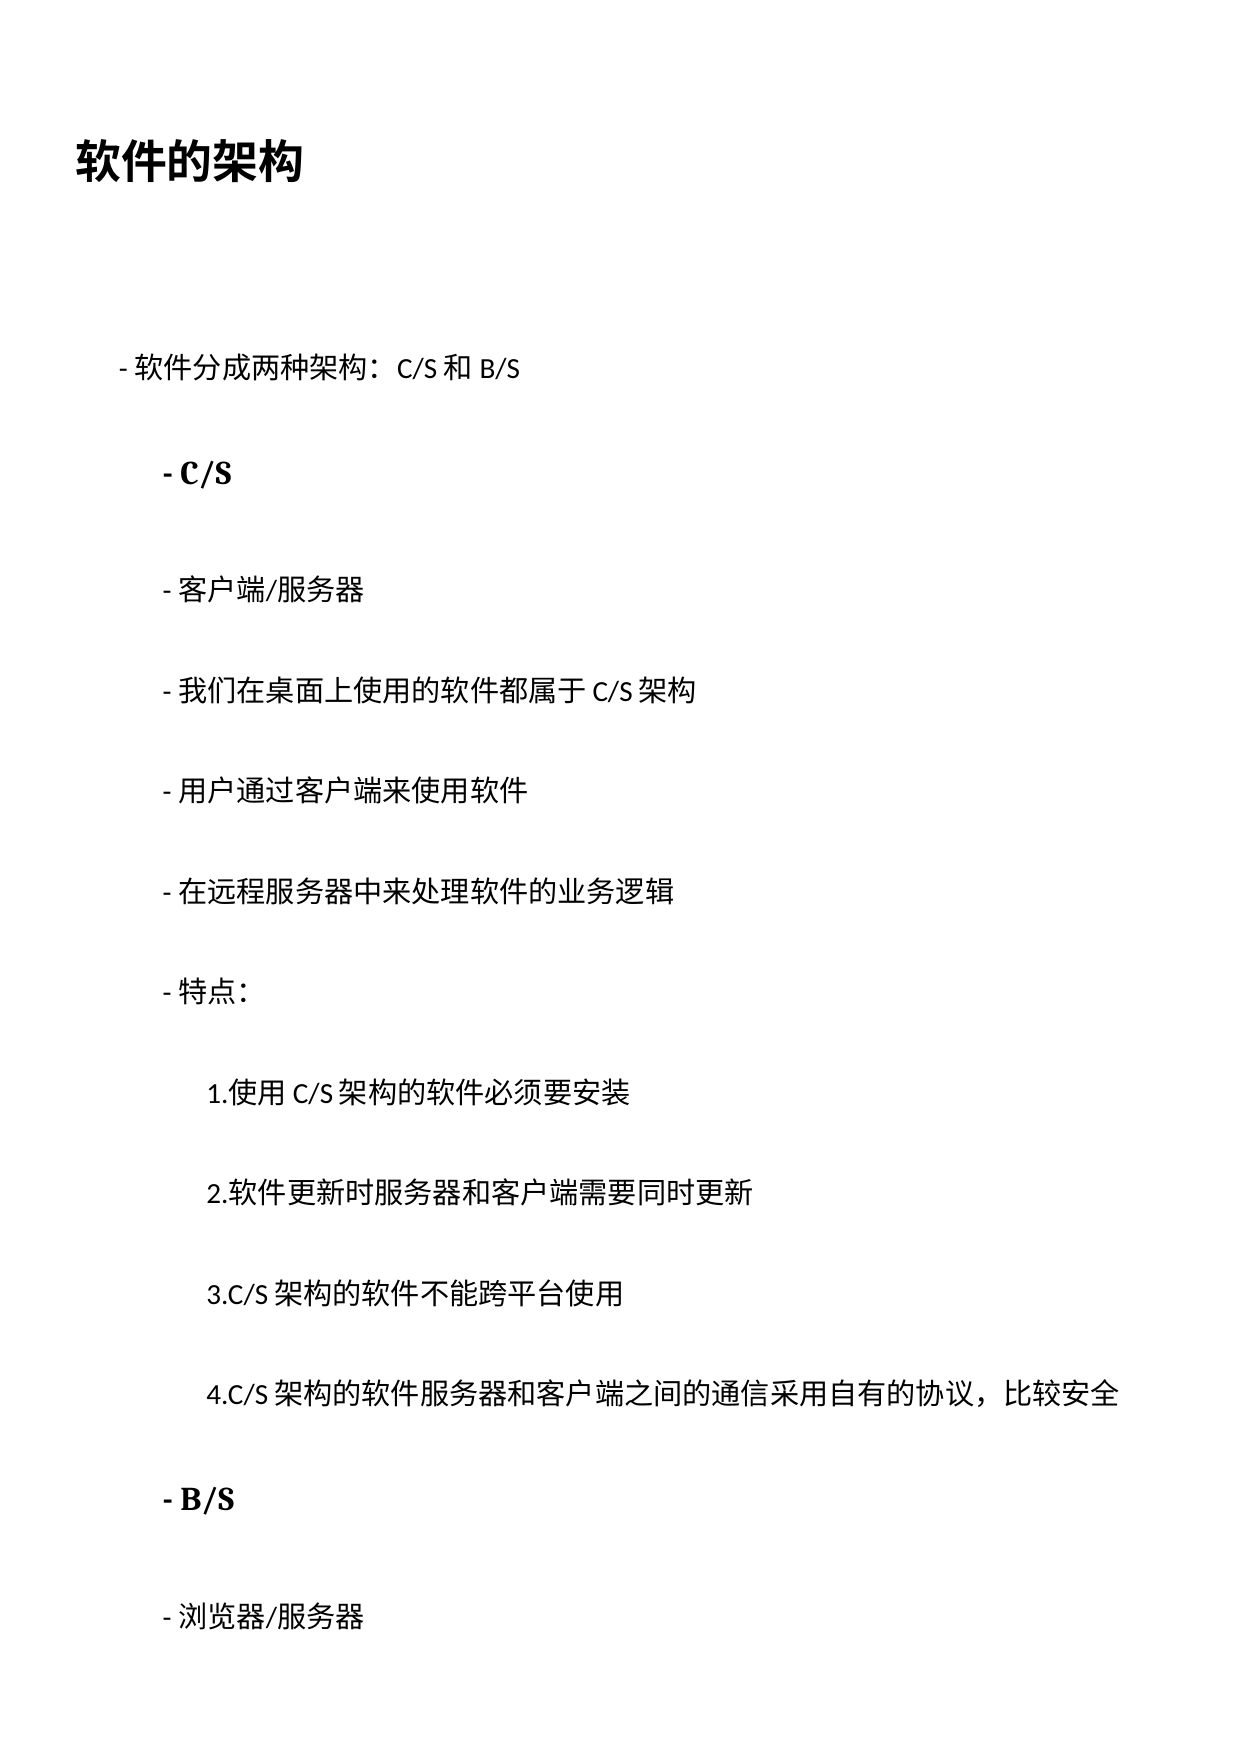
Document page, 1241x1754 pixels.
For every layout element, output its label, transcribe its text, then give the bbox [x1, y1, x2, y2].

text 1.使用C/S架构的软件必须要安装 [75, 1051, 1165, 1130]
subtitle 软件的架构 [75, 119, 1165, 198]
text - 用户通过客户端来使用软件 [75, 749, 1165, 829]
text 3.C/S架构的软件不能跨平台使用 [75, 1252, 1165, 1331]
subtitle - B/S [75, 1480, 1165, 1520]
text - 我们在桌面上使用的软件都属于C/S架构 [75, 649, 1165, 728]
text - 在远程服务器中来处理软件的业务逻辑 [75, 850, 1165, 929]
subtitle - C/S [75, 453, 1165, 493]
text - 浏览器/服务器 [75, 1575, 1165, 1654]
text 4.C/S架构的软件服务器和客户端之间的通信采用自有的协议，比较安全 [75, 1352, 1165, 1432]
text - 客户端/服务器 [75, 548, 1165, 628]
text 2.软件更新时服务器和客户端需要同时更新 [75, 1151, 1165, 1231]
text - 特点： [75, 950, 1165, 1030]
text - 软件分成两种架构：C/S 和 B/S [75, 326, 1165, 405]
